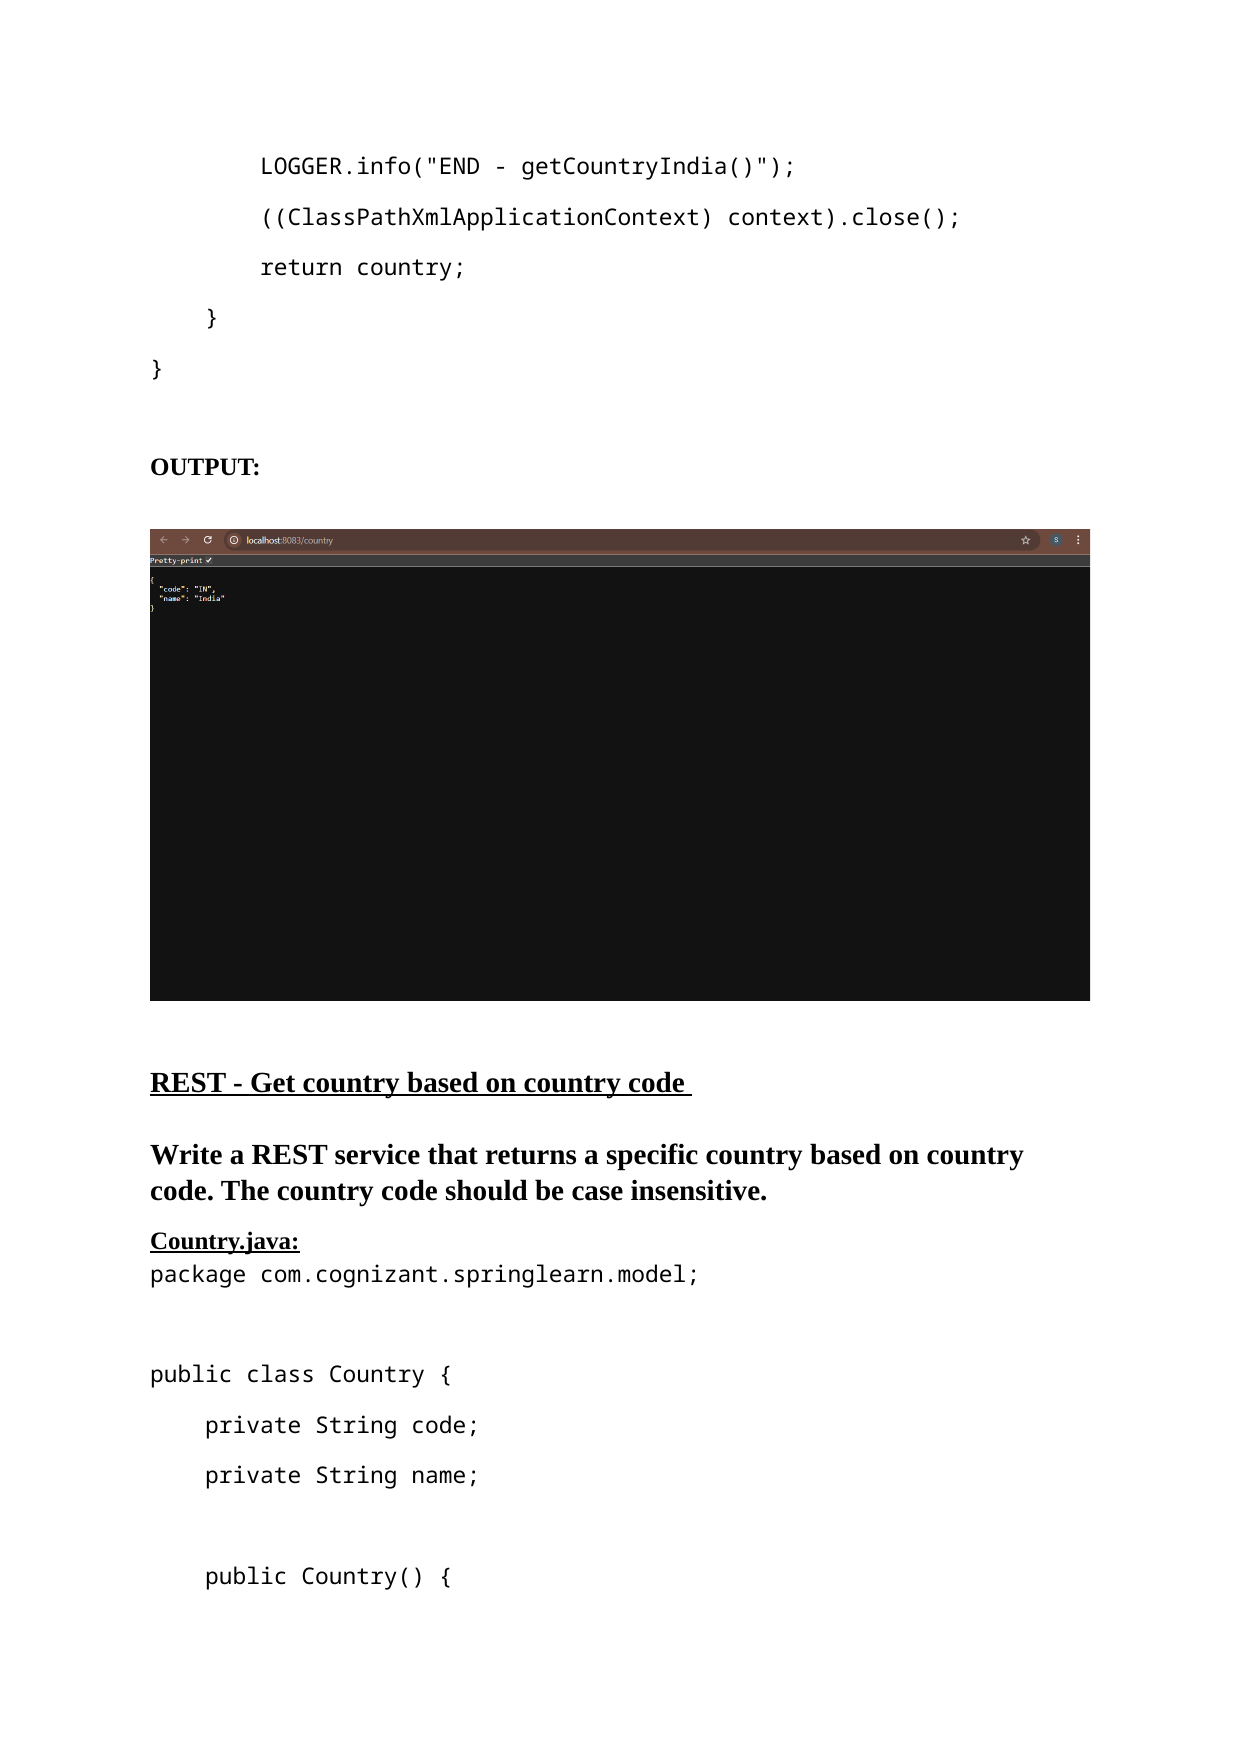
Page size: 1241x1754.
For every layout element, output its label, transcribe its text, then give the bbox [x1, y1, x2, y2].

text public Country() { [150, 1560, 1090, 1591]
text private String code; [150, 1409, 1090, 1440]
text Country.java: package com.cognizant.springlearn.model; [150, 1226, 1090, 1289]
text private String name; [150, 1459, 1090, 1491]
text return country; [150, 251, 1090, 282]
text ((ClassPathXmlApplicationContext) context).close(); [150, 200, 1090, 232]
text OUTPUT: [150, 452, 1090, 481]
text } [150, 301, 1090, 332]
text } [150, 352, 1090, 383]
text REST - Get country based on country code Write a REST service that returns a specific country based on country code. The country code should be case insensitive. [150, 1065, 1090, 1207]
text public class Country { [150, 1358, 1090, 1390]
picture [150, 529, 1091, 1001]
text LOGGER.info("END - getCountryIndia()"); [150, 150, 1090, 181]
